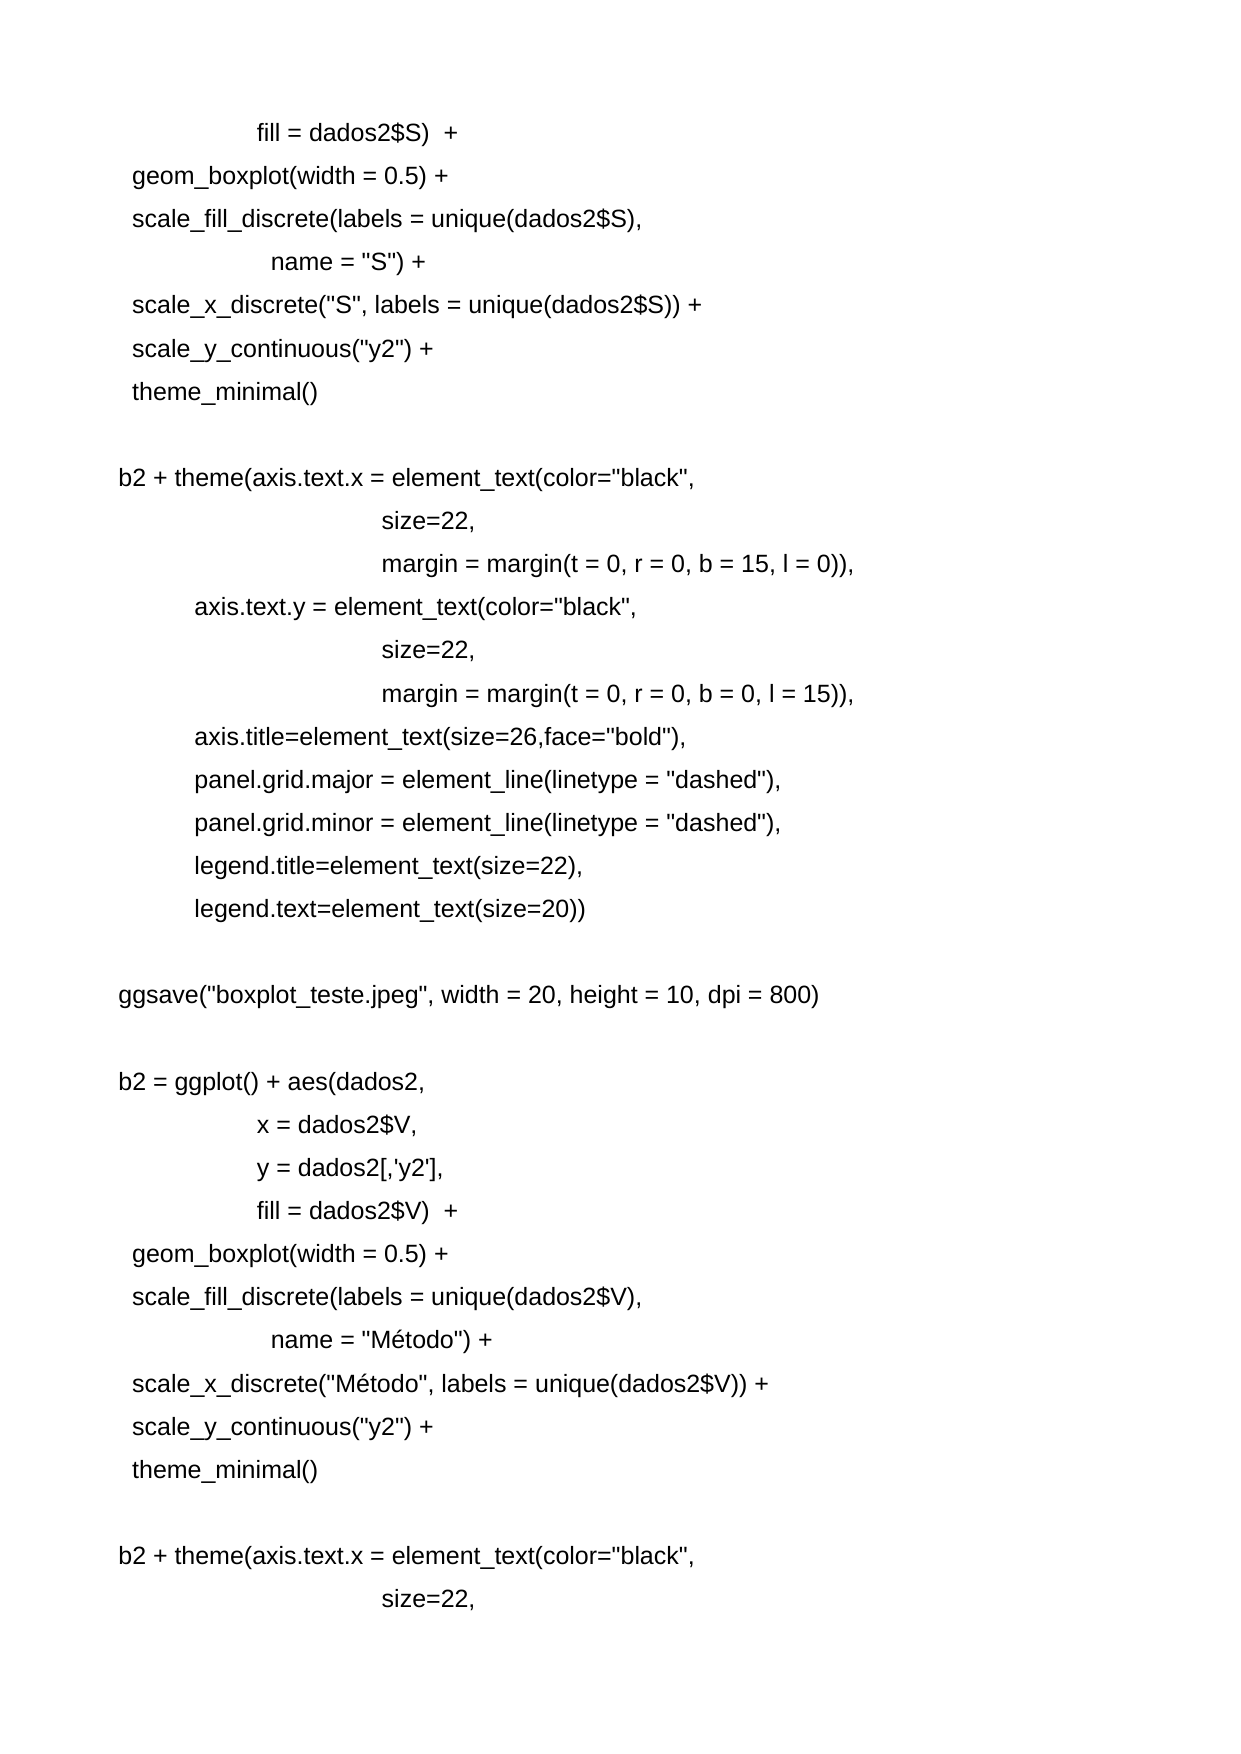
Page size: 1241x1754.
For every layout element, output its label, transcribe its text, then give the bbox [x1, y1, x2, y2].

text x = dados2$V, [118, 1110, 1122, 1139]
text theme_minimal() [118, 1455, 1122, 1484]
text size=22, [118, 506, 1122, 535]
text b2 + theme(axis.text.x = element_text(color="black", [118, 463, 1122, 492]
text margin = margin(t = 0, r = 0, b = 15, l = 0)), [118, 549, 1122, 578]
text name = "S") + [118, 247, 1122, 276]
text scale_fill_discrete(labels = unique(dados2$S), [118, 204, 1122, 233]
text fill = dados2$S) + [118, 118, 1122, 147]
text geom_boxplot(width = 0.5) + [118, 1239, 1122, 1268]
text panel.grid.major = element_line(linetype = "dashed"), [118, 765, 1122, 794]
text scale_x_discrete("Método", labels = unique(dados2$V)) + [118, 1369, 1122, 1397]
text axis.title=element_text(size=26,face="bold"), [118, 722, 1122, 751]
text scale_fill_discrete(labels = unique(dados2$V), [118, 1282, 1122, 1311]
text scale_x_discrete("S", labels = unique(dados2$S)) + [118, 291, 1122, 319]
text size=22, [118, 1584, 1122, 1613]
text b2 = ggplot() + aes(dados2, [118, 1067, 1122, 1096]
text fill = dados2$V) + [118, 1196, 1122, 1225]
text margin = margin(t = 0, r = 0, b = 0, l = 15)), [118, 679, 1122, 707]
text y = dados2[,'y2'], [118, 1153, 1122, 1182]
text name = "Método") + [118, 1326, 1122, 1354]
text b2 + theme(axis.text.x = element_text(color="black", [118, 1541, 1122, 1570]
text legend.text=element_text(size=20)) [118, 894, 1122, 923]
text theme_minimal() [118, 377, 1122, 406]
text geom_boxplot(width = 0.5) + [118, 161, 1122, 190]
text scale_y_continuous("y2") + [118, 334, 1122, 362]
text ggsave("boxplot_teste.jpeg", width = 20, height = 10, dpi = 800) [118, 981, 1122, 1009]
text scale_y_continuous("y2") + [118, 1412, 1122, 1441]
text panel.grid.minor = element_line(linetype = "dashed"), [118, 808, 1122, 837]
text axis.text.y = element_text(color="black", [118, 592, 1122, 621]
text size=22, [118, 636, 1122, 664]
text legend.title=element_text(size=22), [118, 851, 1122, 880]
